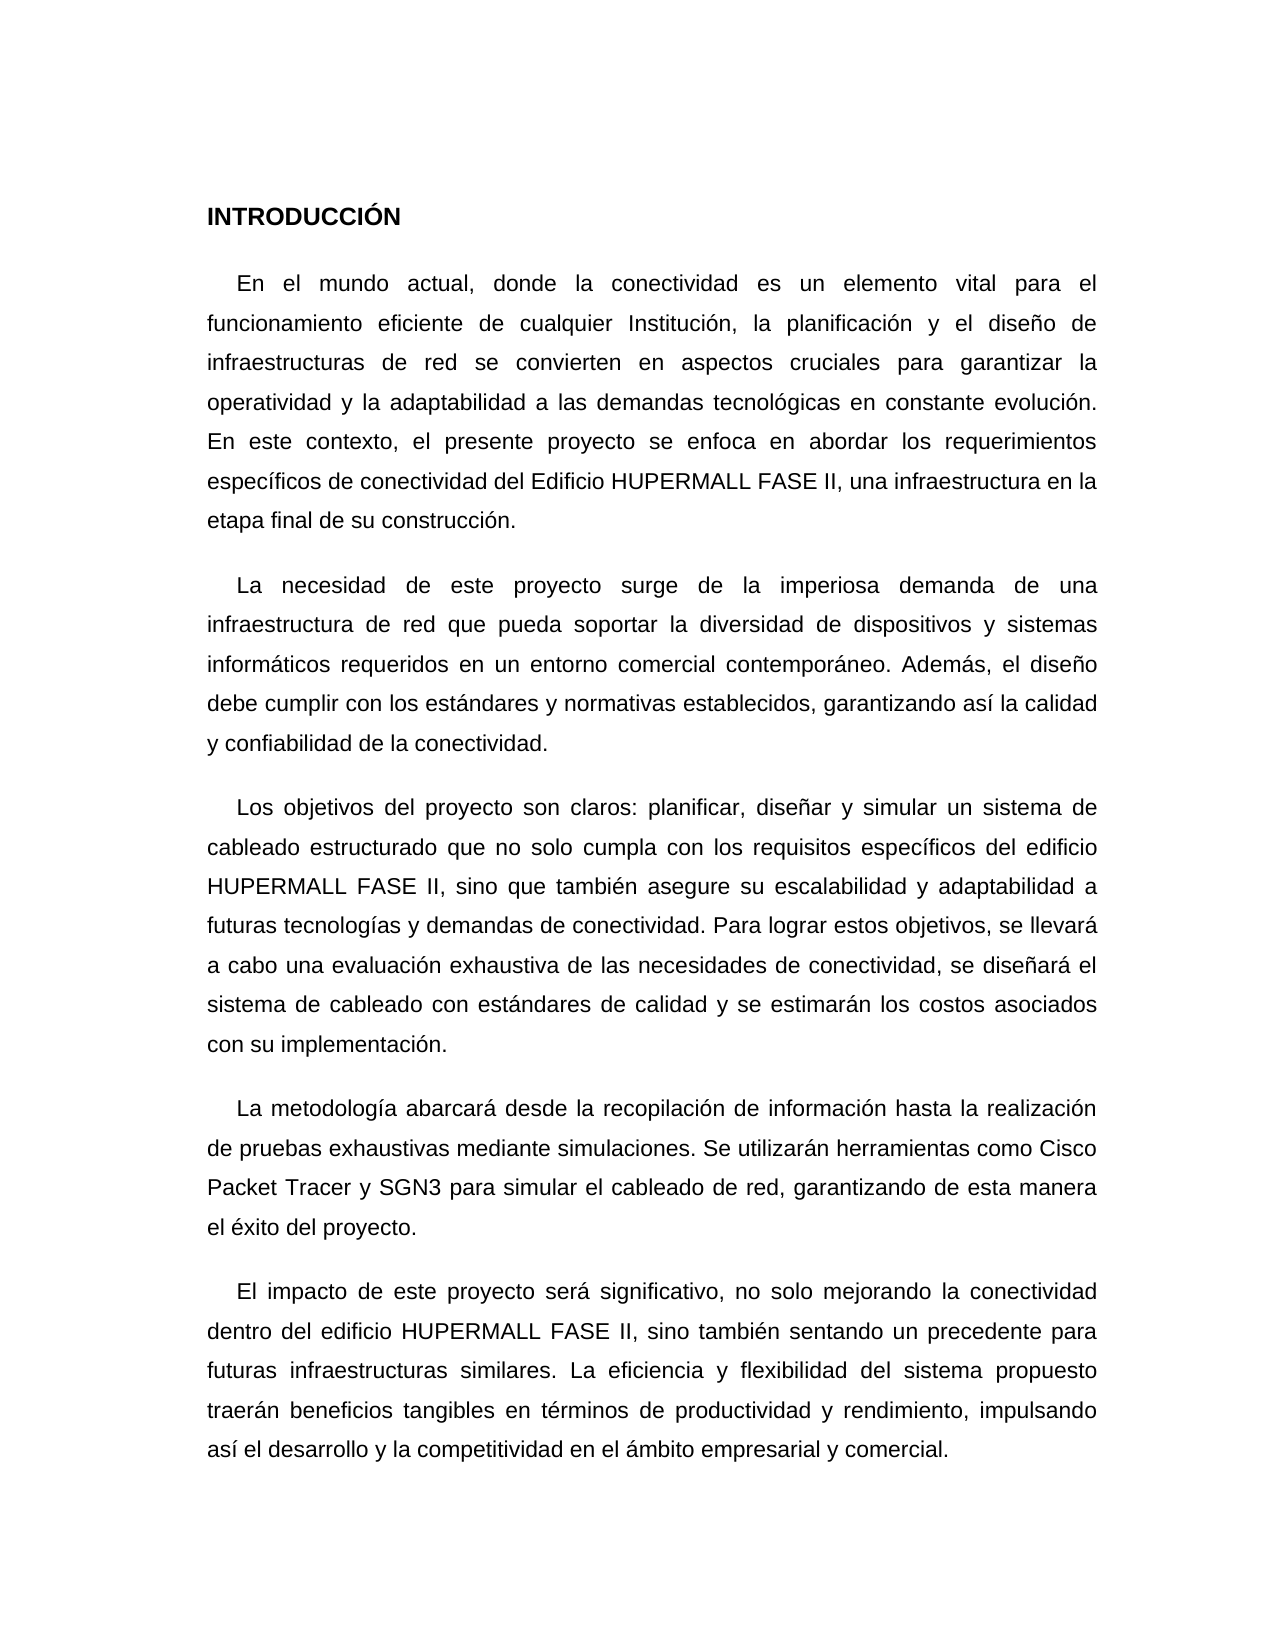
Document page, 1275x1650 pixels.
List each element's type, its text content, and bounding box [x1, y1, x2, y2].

text Los objetivos del proyecto son claros: planificar, diseñar y simular un sistema de cableado estructurado que no solo cumpla con los requisitos específicos del edificio HUPERMALL FASE II, sino que también asegure su escalabilidad y adaptabilidad a futuras tecnologías y demandas de conectividad. Para lograr estos objetivos, se llevará a cabo una evaluación exhaustiva de las necesidades de conectividad, se diseñará el sistema de cableado con estándares de calidad y se estimarán los costos asociados con su implementación. [207, 794, 1098, 1057]
text La metodología abarcará desde la recopilación de información hasta la realización de pruebas exhaustivas mediante simulaciones. Se utilizarán herramientas como Cisco Packet Tracer y SGN3 para simular el cableado de red, garantizando de esta manera el éxito del proyecto. [207, 1095, 1098, 1240]
text El impacto de este proyecto será significativo, no solo mejorando la conectividad dentro del edificio HUPERMALL FASE II, sino también sentando un precedente para futuras infraestructuras similares. La eficiencia y flexibilidad del sistema propuesto traerán beneficios tangibles en términos de productividad y rendimiento, impulsando así el desarrollo y la competitividad en el ámbito empresarial y comercial. [207, 1278, 1098, 1463]
text La necesidad de este proyecto surge de la imperiosa demanda de una infraestructura de red que pueda soportar la diversidad de dispositivos y sistemas informáticos requeridos en un entorno comercial contemporáneo. Además, el diseño debe cumplir con los estándares y normativas establecidos, garantizando así la calidad y confiabilidad de la conectividad. [207, 572, 1098, 756]
text En el mundo actual, donde la conectividad es un elemento vital para el funcionamiento eficiente de cualquier Institución, la planificación y el diseño de infraestructuras de red se convierten en aspectos cruciales para garantizar la operatividad y la adaptabilidad a las demandas tecnológicas en constante evolución. En este contexto, el presente proyecto se enfoca en abordar los requerimientos específicos de conectividad del Edificio HUPERMALL FASE II, una infraestructura en la etapa final de su construcción. [207, 270, 1098, 533]
text INTRODUCCIÓN [207, 202, 1098, 231]
